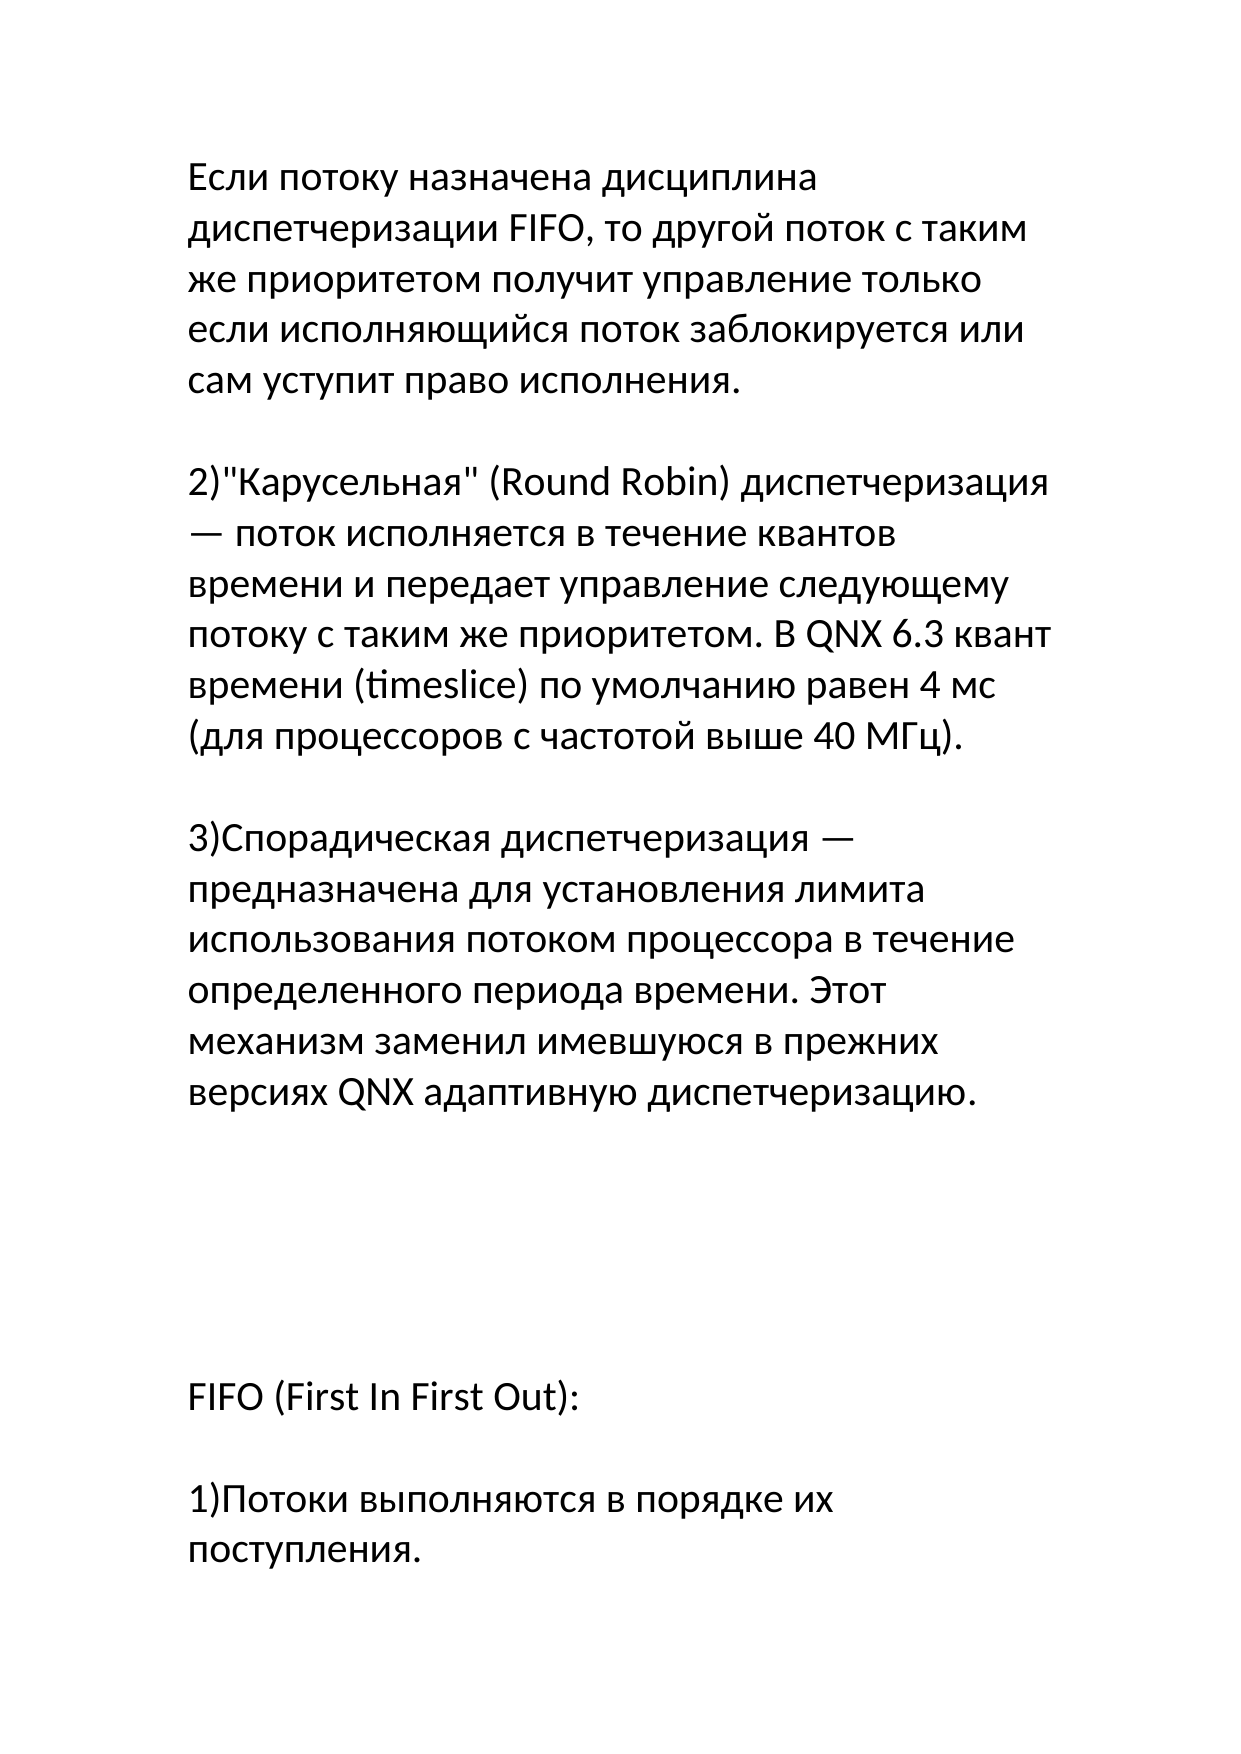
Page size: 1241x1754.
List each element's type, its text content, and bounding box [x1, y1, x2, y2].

text 2)"Карусельная" (Round Robin) диспетчеризация — поток исполняется в течение квантов времени и передает управление следующему потоку с таким же приоритетом. В QNX 6.3 квант времени (timeslice) по умолчанию равен 4 мс (для процессоров с частотой выше 40 МГц). [187, 455, 1053, 760]
text Если потоку назначена дисциплина диспетчеризации FIFO, то другой поток с таким же приоритетом получит управление только если исполняющийся поток заблокируется или сам уступит право исполнения. [187, 150, 1053, 404]
text 1)Потоки выполняются в порядке их поступления. [187, 1472, 1053, 1573]
text 3)Спорадическая диспетчеризация — предназначена для установления лимита использования потоком процессора в течение определенного периода времени. Этот механизм заменил имевшуюся в прежних версиях QNX адаптивную диспетчеризацию. [187, 811, 1053, 1116]
text FIFO (First In First Out): [187, 1370, 1053, 1421]
